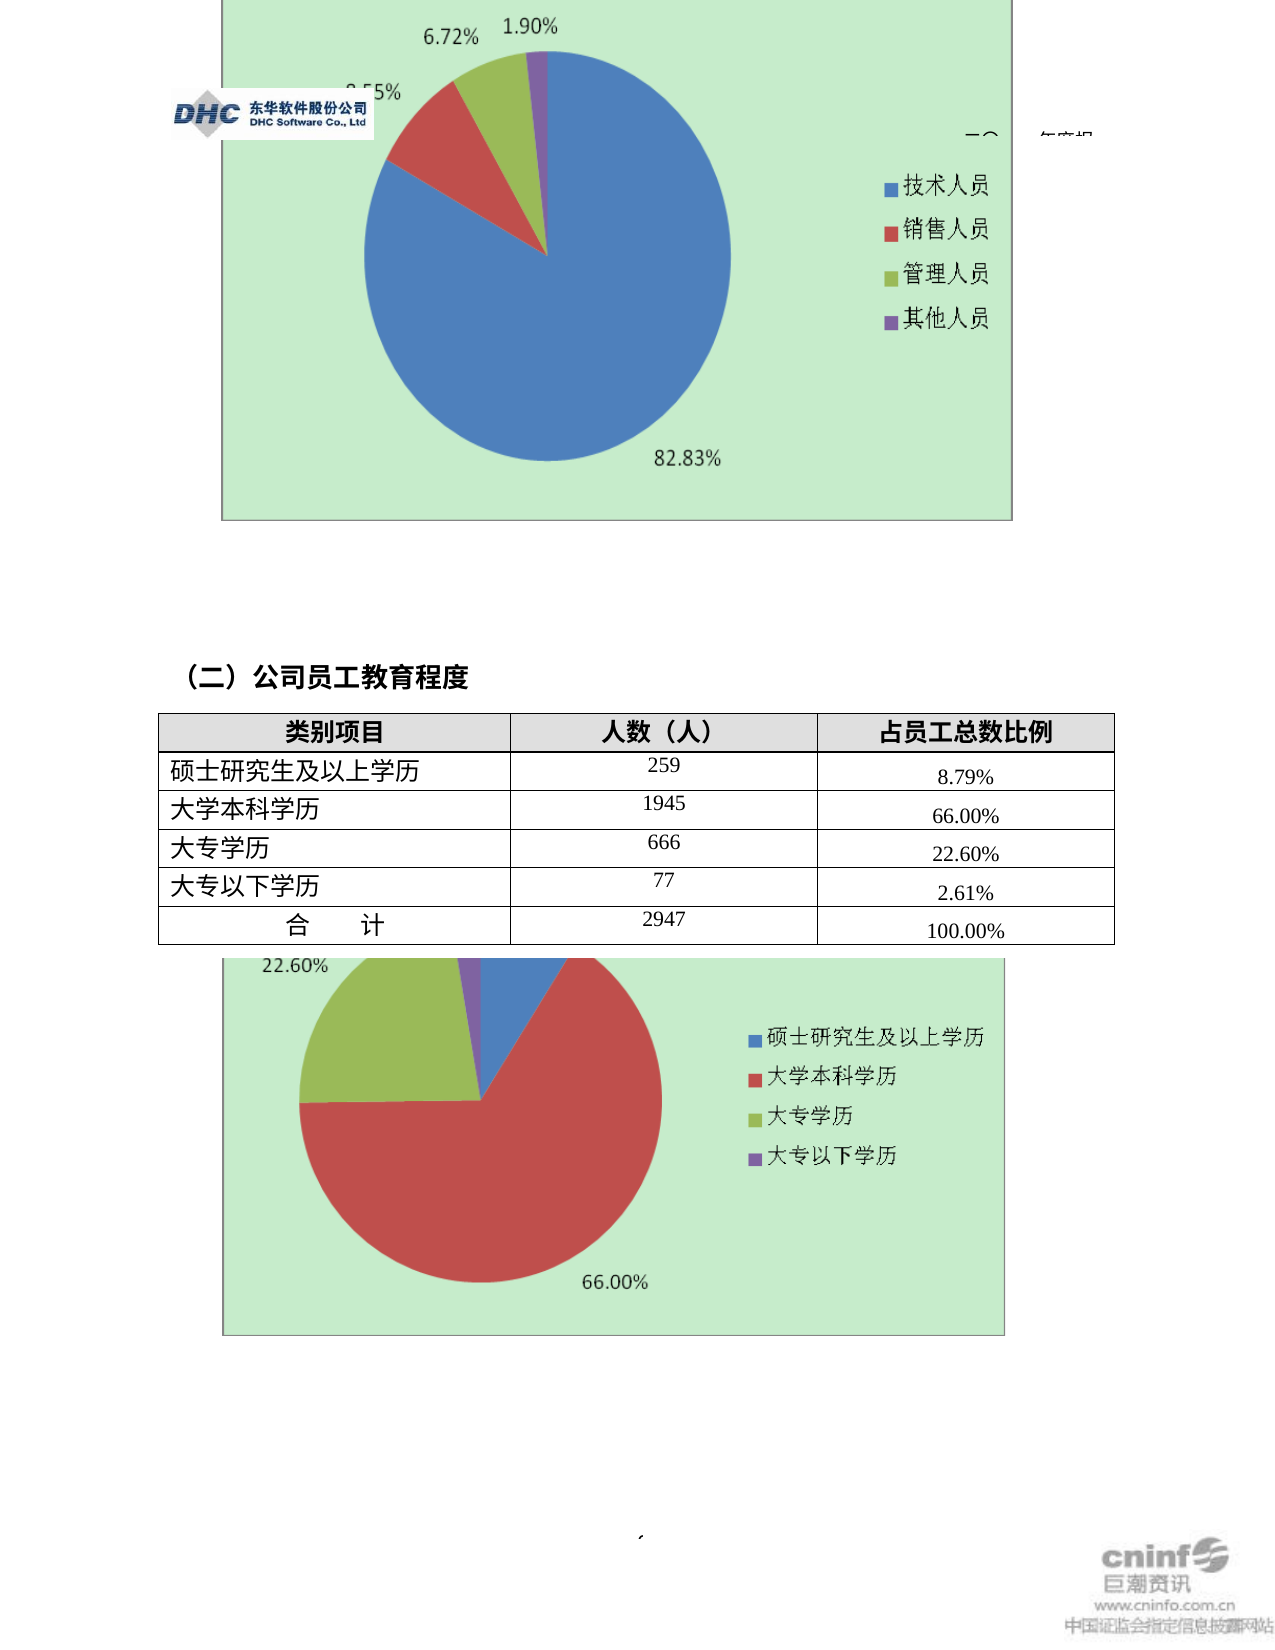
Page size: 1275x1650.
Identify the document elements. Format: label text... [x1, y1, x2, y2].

subtitle （二）公司员工教育程度 [171, 658, 1111, 695]
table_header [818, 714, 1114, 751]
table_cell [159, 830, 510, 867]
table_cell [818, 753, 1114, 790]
picture [221, 958, 1006, 1336]
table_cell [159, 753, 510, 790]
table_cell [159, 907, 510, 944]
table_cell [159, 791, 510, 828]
picture [1064, 1529, 1275, 1650]
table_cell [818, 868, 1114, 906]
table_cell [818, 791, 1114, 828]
picture [171, 0, 1013, 521]
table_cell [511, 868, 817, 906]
table_header 类别项目 [159, 714, 510, 751]
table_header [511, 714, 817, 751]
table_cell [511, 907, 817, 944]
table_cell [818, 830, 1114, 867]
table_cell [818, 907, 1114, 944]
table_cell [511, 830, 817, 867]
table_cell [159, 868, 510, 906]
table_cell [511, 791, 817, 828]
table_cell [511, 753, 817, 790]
